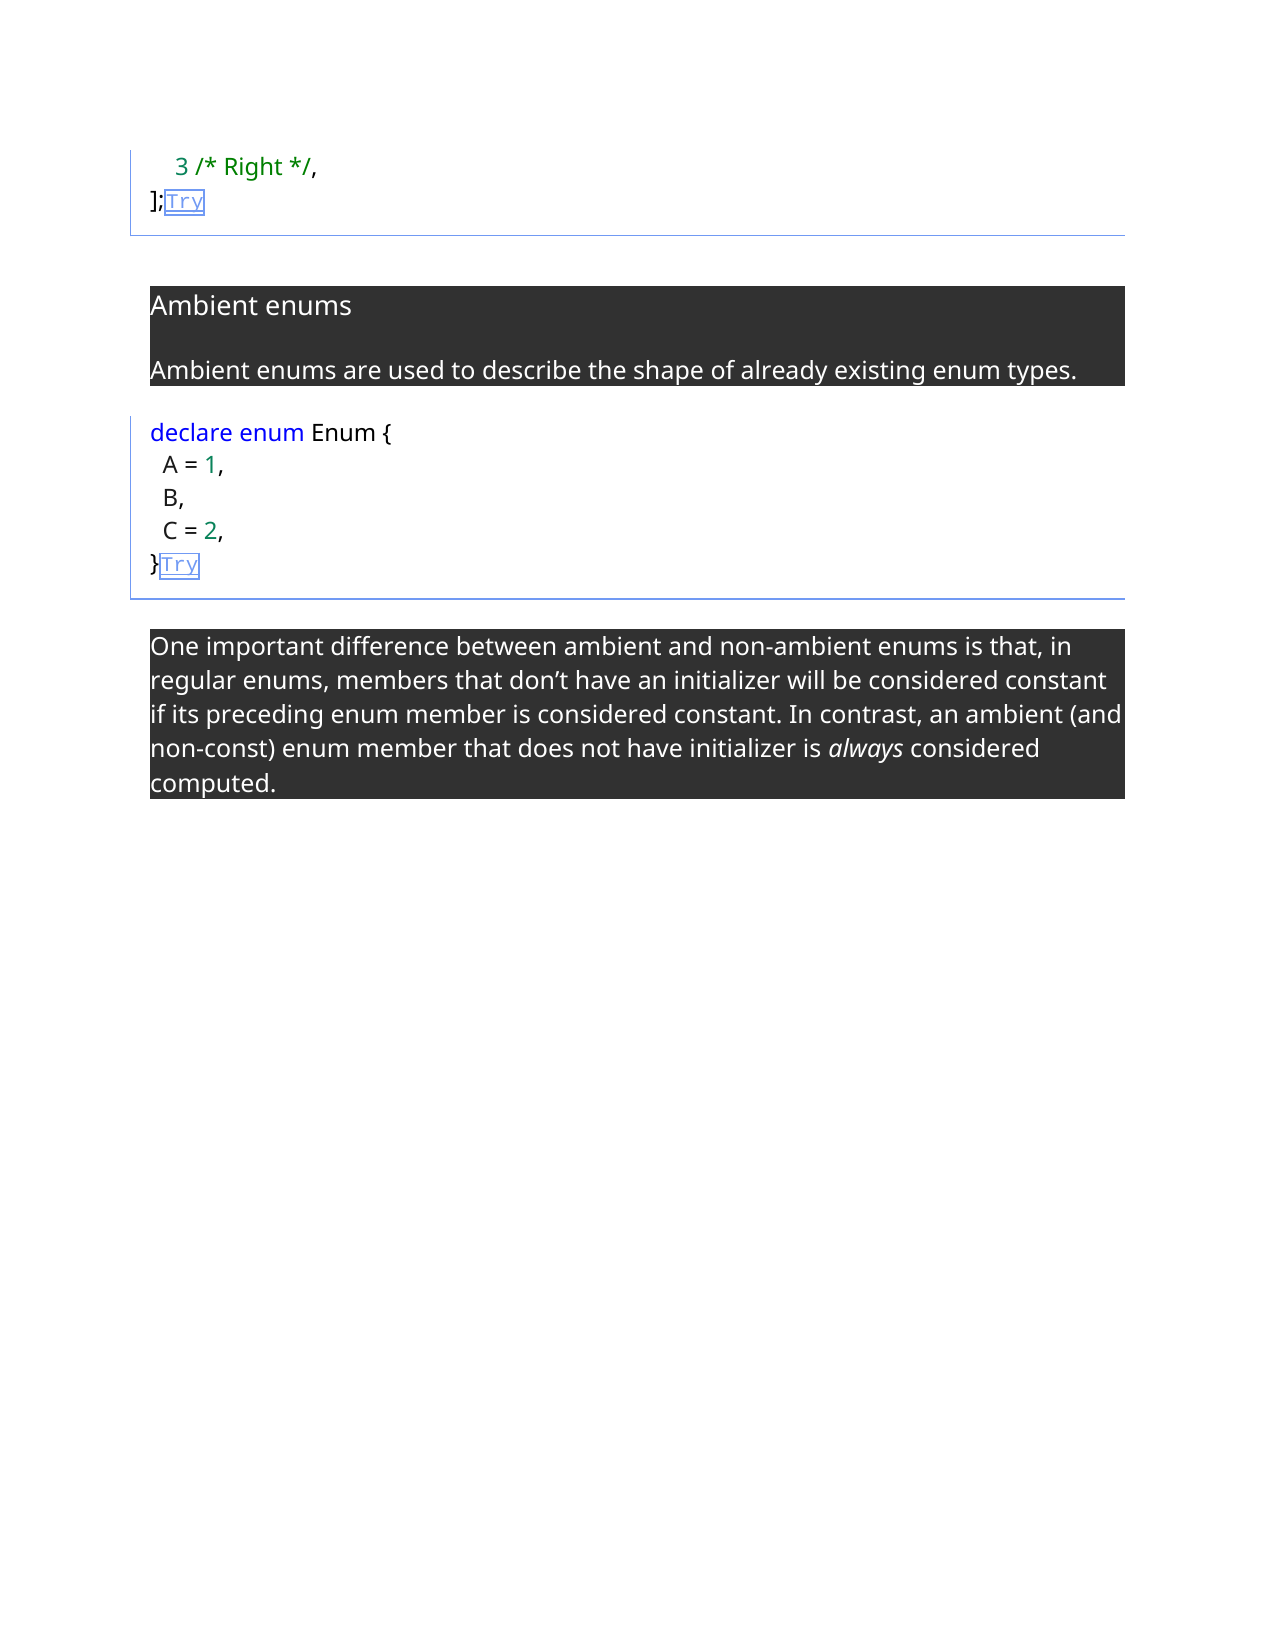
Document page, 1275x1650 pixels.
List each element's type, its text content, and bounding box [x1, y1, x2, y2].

text B, [150, 481, 1125, 513]
text Ambient enums are used to describe the shape of already existing enum types. [150, 352, 1125, 386]
text A = 1, [150, 448, 1125, 481]
text declare enum Enum { [131, 416, 1125, 448]
subtitle Ambient enums [150, 286, 1125, 323]
text C = 2, [150, 513, 1125, 546]
text ];Try [131, 183, 1125, 235]
text One important difference between ambient and non-ambient enums is that, in regular enums, members that don’t have an initializer will be considered constant if its preceding enum member is considered constant. In contrast, an ambient (and non-const) enum member that does not have initializer is always considered computed. [150, 629, 1125, 799]
text 3 /* Right */, [150, 150, 1125, 183]
text }Try [131, 546, 1125, 598]
